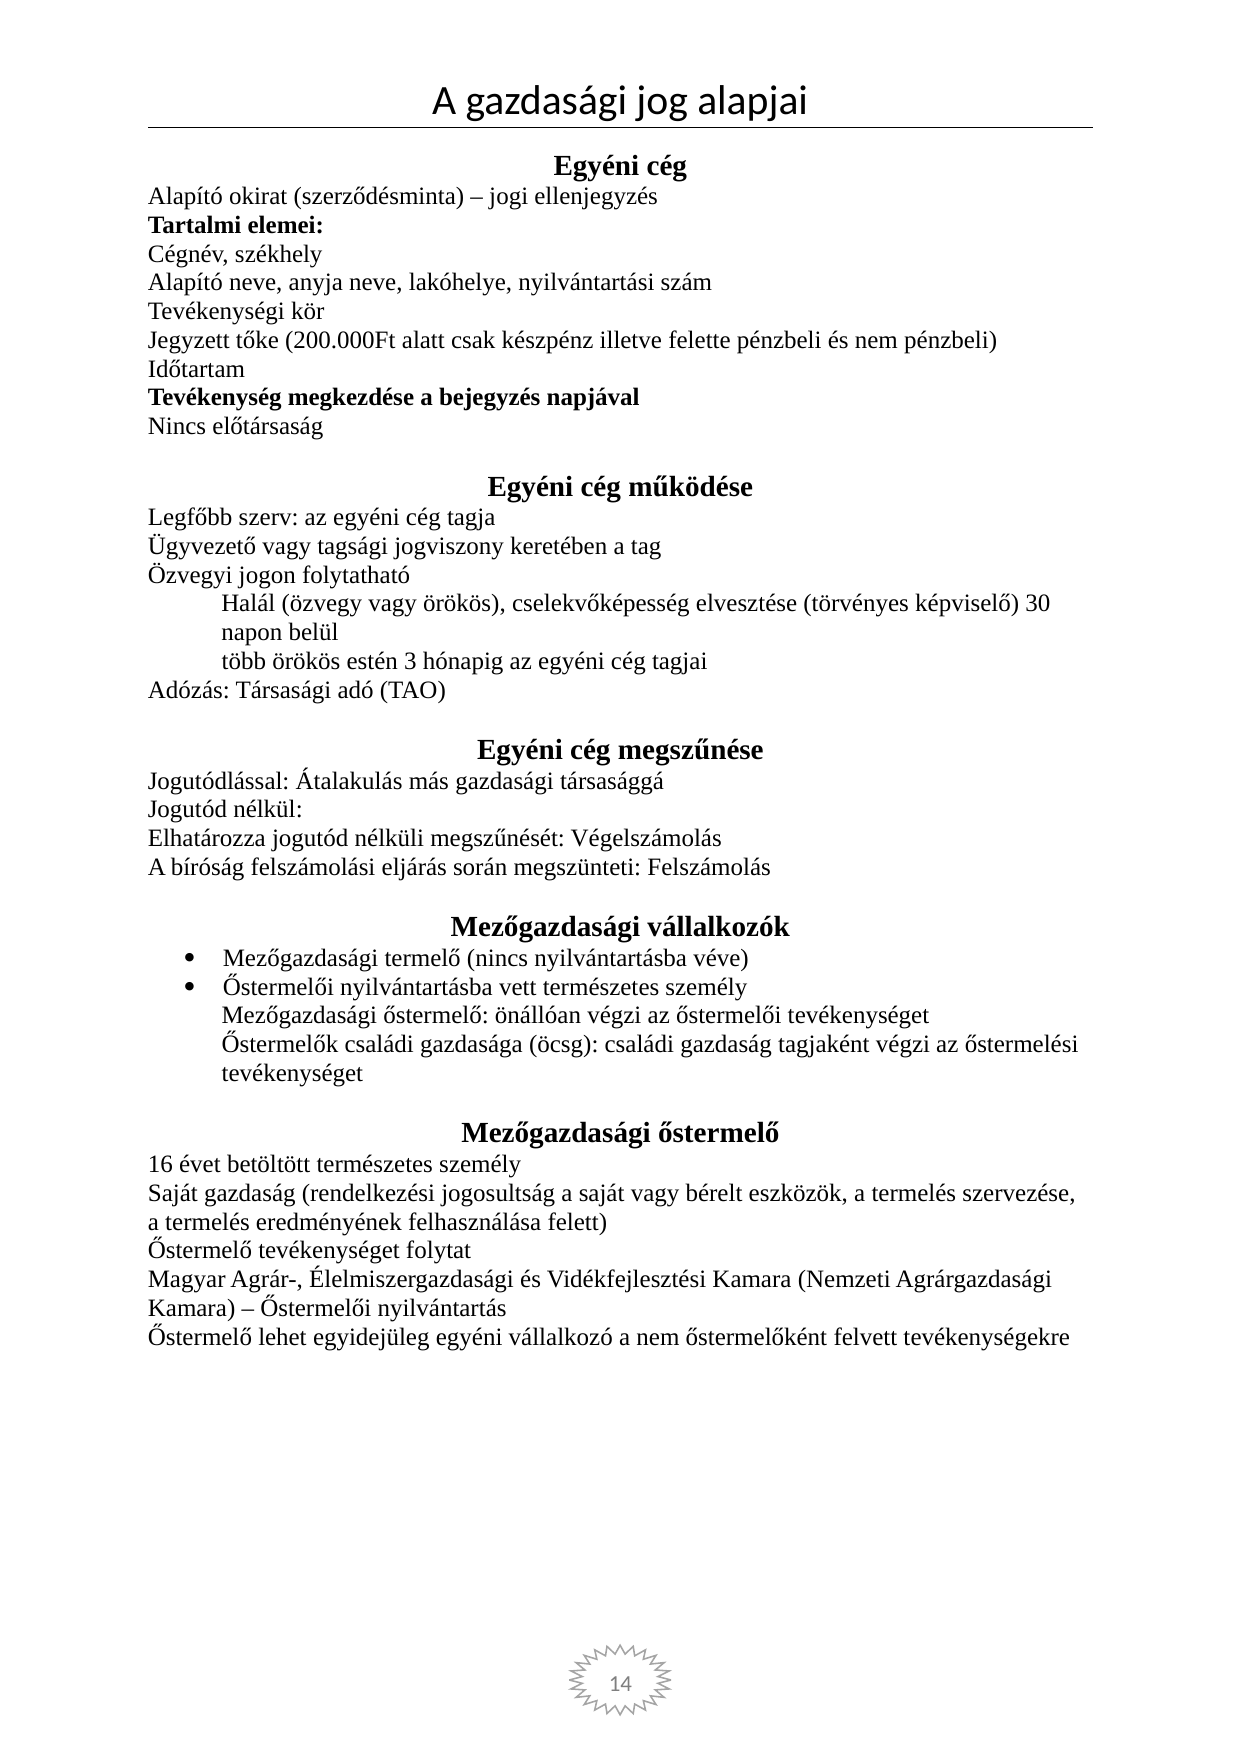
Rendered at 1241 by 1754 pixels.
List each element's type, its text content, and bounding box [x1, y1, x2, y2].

text Egyéni cég működése [148, 469, 1093, 502]
text Őstermelő tevékenységet folytat [148, 1235, 1093, 1264]
text Özvegyi jogon folytatható [148, 560, 1093, 588]
text Mezőgazdasági vállalkozók [148, 909, 1093, 943]
text Jogutód nélkül: [148, 794, 1093, 823]
text Legfőbb szerv: az egyéni cég tagja [148, 502, 1093, 531]
text Halál (özvegy vagy örökös), cselekvőképesség elvesztése (törvényes képviselő) 30 napon belül [221, 588, 1093, 646]
text Alapító neve, anyja neve, lakóhelye, nyilvántartási szám [148, 267, 1093, 296]
text Őstermelők családi gazdasága (öcsg): családi gazdaság tagjaként végzi az őstermelési tevékenységet [221, 1029, 1093, 1087]
text A bíróság felszámolási eljárás során megszünteti: Felszámolás [148, 852, 1093, 881]
text Magyar Agrár-, Élelmiszergazdasági és Vidékfejlesztési Kamara (Nemzeti Agrárgazdasági Kamara) – Őstermelői nyilvántartás [148, 1264, 1093, 1322]
text Jogutódlással: Átalakulás más gazdasági társasággá [148, 766, 1093, 794]
text Elhatározza jogutód nélküli megszűnését: Végelszámolás [148, 823, 1093, 852]
text Egyéni cég megszűnése [148, 732, 1093, 766]
text Egyéni cég [148, 148, 1093, 181]
text Cégnév, székhely [148, 239, 1093, 267]
text Tevékenységi kör [148, 296, 1093, 325]
text Tevékenység megkezdése a bejegyzés napjával [148, 382, 1093, 411]
text Ügyvezető vagy tagsági jogviszony keretében a tag [148, 531, 1093, 560]
text Mezőgazdasági őstermelő: önállóan végzi az őstermelői tevékenységet [221, 1001, 1093, 1029]
text Időtartam [148, 354, 1093, 382]
text Nincs előtársaság [148, 411, 1093, 440]
text Mezőgazdasági őstermelő [148, 1116, 1093, 1149]
text Tartalmi elemei: [148, 210, 1093, 239]
text Saját gazdaság (rendelkezési jogosultság a saját vagy bérelt eszközök, a termelés szervezése, a termelés eredményének felhasználása felett) [148, 1178, 1093, 1235]
text Adózás: Társasági adó (TAO) [148, 675, 1093, 703]
list Mezőgazdasági termelő (nincs nyilvántartásba véve) [185, 943, 1093, 972]
text Alapító okirat (szerződésminta) – jogi ellenjegyzés [148, 181, 1093, 210]
text Őstermelő lehet egyidejüleg egyéni vállalkozó a nem őstermelőként felvett tevékenységekre [148, 1322, 1093, 1350]
text több örökös estén 3 hónapig az egyéni cég tagjai [221, 646, 1093, 675]
text Jegyzett tőke (200.000Ft alatt csak készpénz illetve felette pénzbeli és nem pénzbeli) [148, 325, 1093, 354]
text 16 évet betöltött természetes személy [148, 1149, 1093, 1178]
list Őstermelői nyilvántartásba vett természetes személy [185, 972, 1093, 1001]
